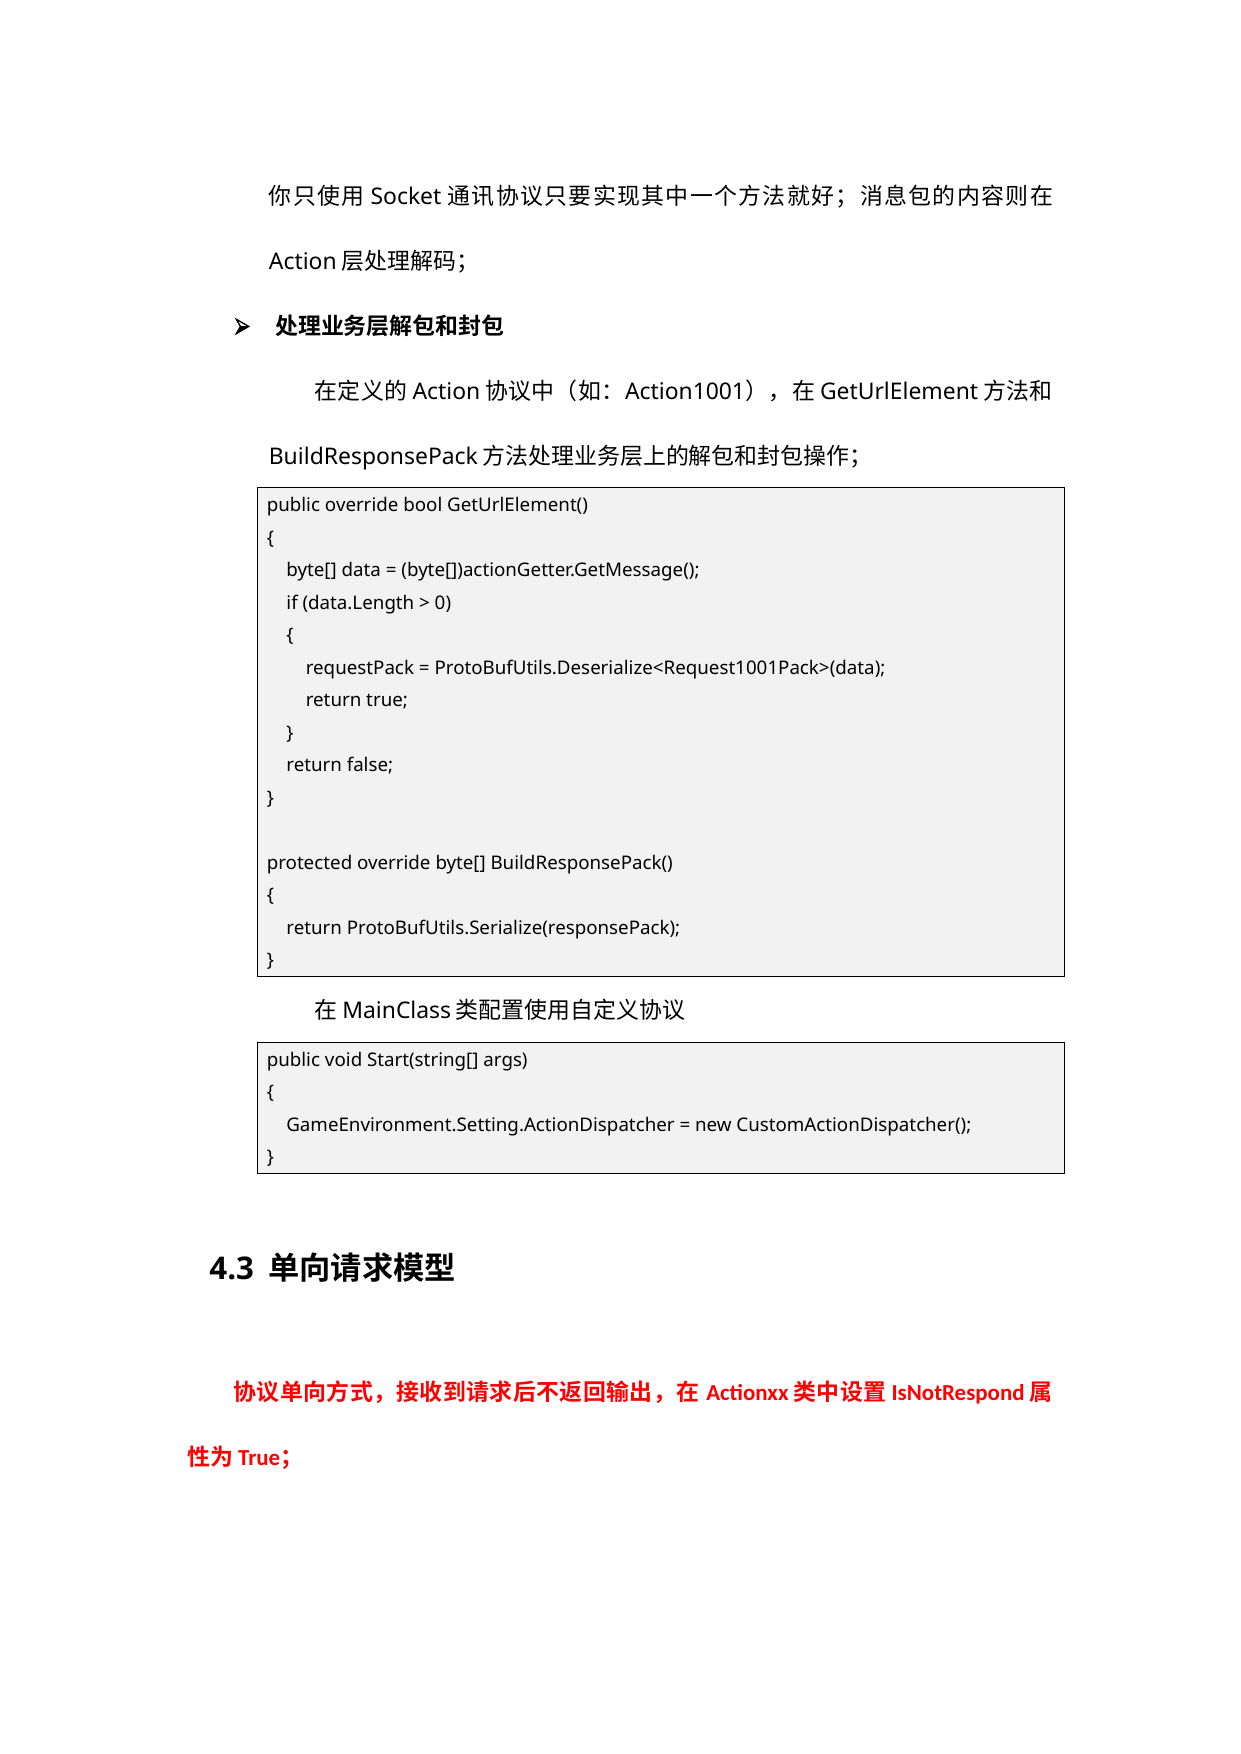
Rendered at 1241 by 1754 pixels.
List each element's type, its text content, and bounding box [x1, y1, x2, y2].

list 在MainClass类配置使用自定义协议 [269, 977, 1053, 1042]
list 协议单向方式，接收到请求后不返回输出，在Actionxx类中设置IsNotRespond属性为True； [187, 1358, 1053, 1488]
list 在定义的Action协议中（如：Action1001），在GetUrlElement方法和BuildResponsePack方法处理业务层上的解包和封包操作； [269, 357, 1053, 487]
list 处理业务层解包和封包 [187, 292, 1053, 357]
subtitle 单向请求模型 [209, 1233, 1053, 1298]
table_header public override bool GetUrlElement() { byte[] data = (byte[])actionGetter.GetMessage(); if (data.Length > 0) { requestPack = ProtoBufUtils.Deserialize<Request1001Pack>(data); return true; } return false; } protected override byte[] BuildResponsePack() { return ProtoBufUtils.Serialize(responsePack); } [258, 488, 1064, 976]
table_header public void Start(string[] args) { GameEnvironment.Setting.ActionDispatcher = new CustomActionDispatcher(); } [258, 1043, 1064, 1173]
